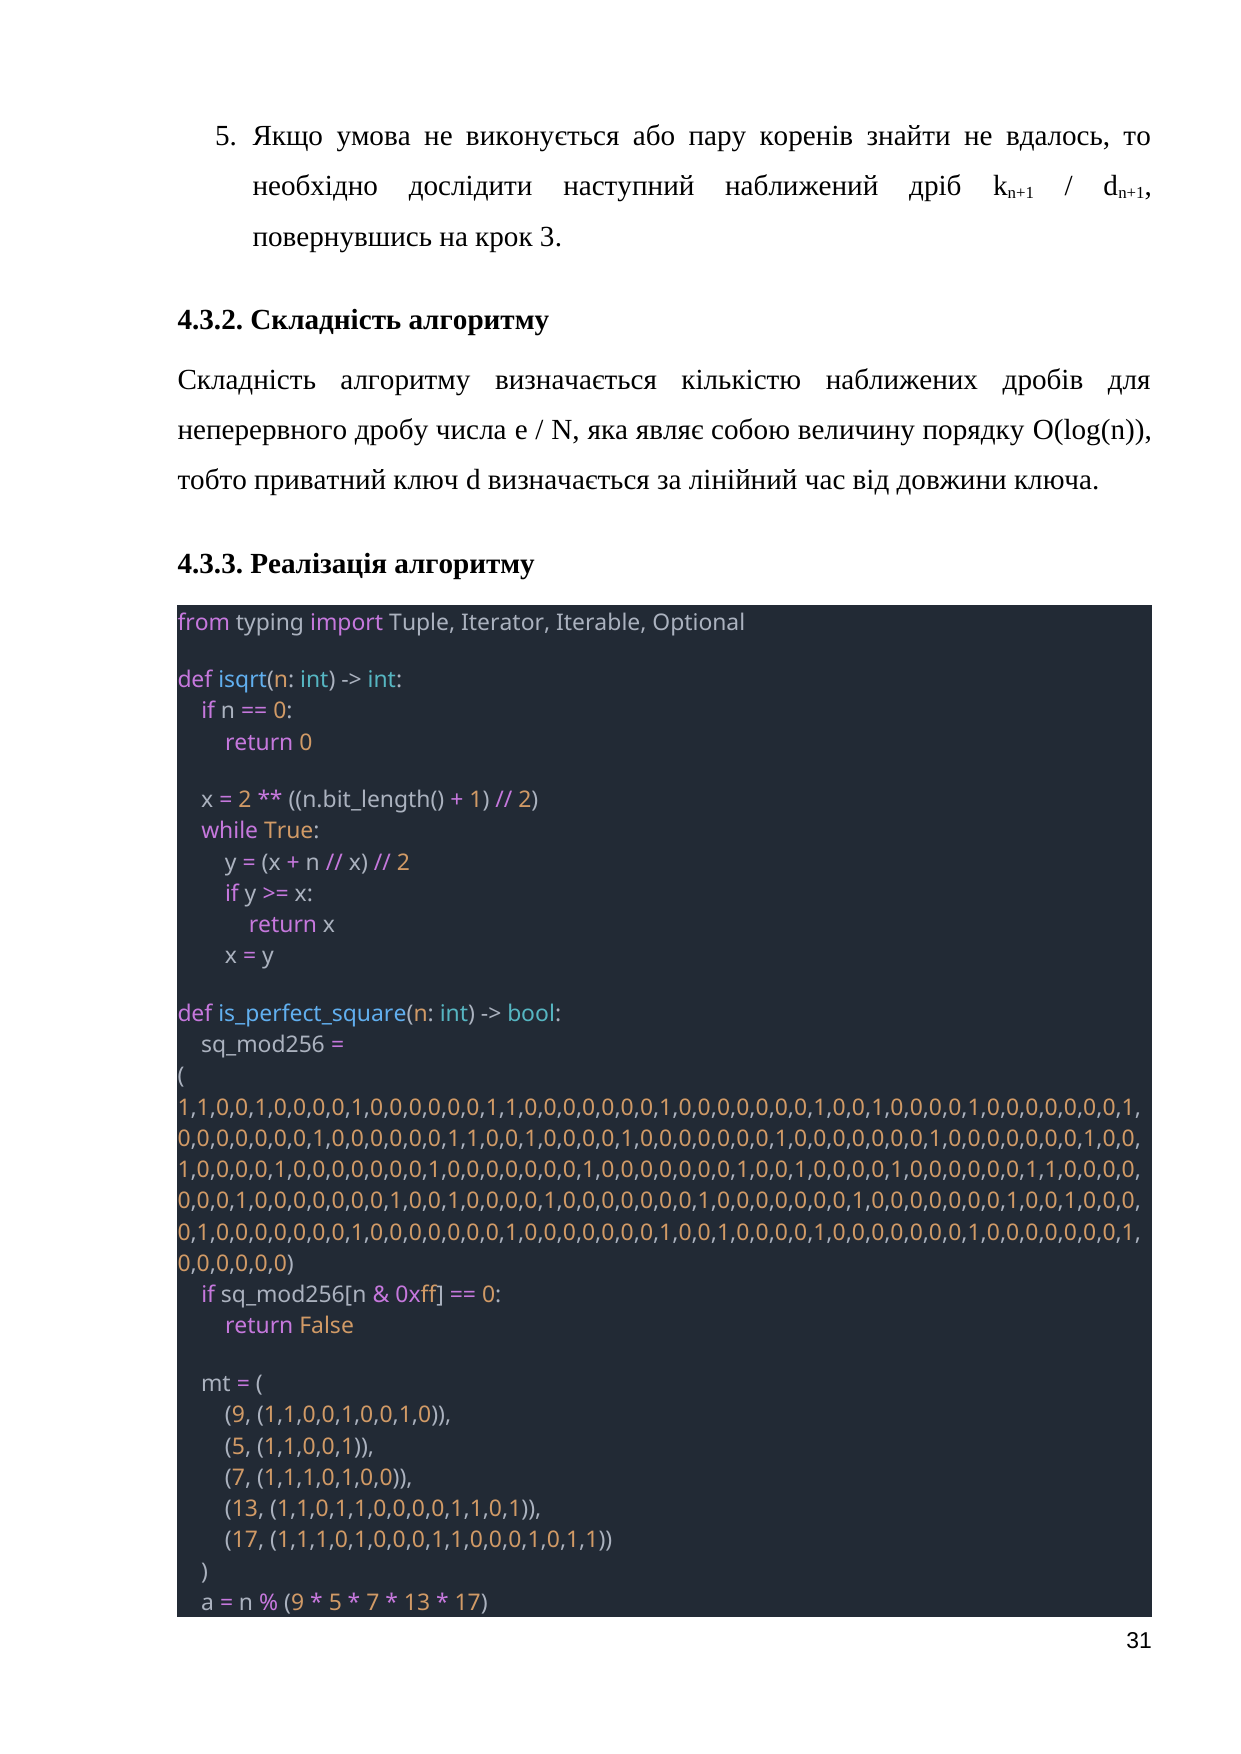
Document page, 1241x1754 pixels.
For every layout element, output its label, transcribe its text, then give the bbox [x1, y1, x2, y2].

text if sq_mod256[n & 0xff] == 0: [177, 1278, 1152, 1309]
text x = y [177, 939, 1152, 971]
text if y >= x: [177, 877, 1152, 908]
text return False [177, 1309, 1152, 1341]
text (9, (1,1,0,0,1,0,0,1,0)), [177, 1398, 1152, 1429]
text def is_perfect_square(n: int) -> bool: [177, 997, 1152, 1028]
text def isqrt(n: int) -> int: [177, 663, 1152, 694]
text ) [177, 1554, 1152, 1586]
subtitle 4.3.2. Складність алгоритму [177, 302, 1152, 336]
text return x [177, 908, 1152, 939]
text y = (x + n // x) // 2 [177, 846, 1152, 877]
text Складність алгоритму визначається кількістю наближених дробів для неперервного дробу числа e / N, яка являє собою величину порядку O(log(n)), тобто приватний ключ d визначається за лінійний час від довжини ключа. [177, 362, 1152, 496]
text (13, (1,1,0,1,1,0,0,0,0,1,1,0,1)), [177, 1492, 1152, 1523]
text while True: [177, 814, 1152, 846]
text return 0 [177, 726, 1152, 757]
text (5, (1,1,0,0,1)), [177, 1429, 1152, 1461]
subtitle 4.3.3. Реалізація алгоритму [177, 546, 1152, 579]
text from typing import Tuple, Iterator, Iterable, Optional [177, 605, 1152, 637]
text (17, (1,1,1,0,1,0,0,0,1,1,0,0,0,1,0,1,1)) [177, 1523, 1152, 1554]
text x = 2 ** ((n.bit_length() + 1) // 2) [177, 783, 1152, 814]
text (7, (1,1,1,0,1,0,0)), [177, 1461, 1152, 1492]
text mt = ( [177, 1367, 1152, 1398]
text if n == 0: [177, 694, 1152, 726]
text sq_mod256 = (1,1,0,0,1,0,0,0,0,1,0,0,0,0,0,0,1,1,0,0,0,0,0,0,0,1,0,0,0,0,0,0,0,1,0,0,1,0,0,0,0,1,0,0,0,0,0,0,0,1,0,0,0,0,0,0,0,1,0,0,0,0,0,0,1,1,0,0,1,0,0,0,0,1,0,0,0,0,0,0,0,1,0,0,0,0,0,0,0,1,0,0,0,0,0,0,0,1,0,0,1,0,0,0,0,1,0,0,0,0,0,0,0,1,0,0,0,0,0,0,0,1,0,0,0,0,0,0,0,1,0,0,1,0,0,0,0,1,0,0,0,0,0,0,1,1,0,0,0,0,0,0,0,1,0,0,0,0,0,0,0,1,0,0,1,0,0,0,0,1,0,0,0,0,0,0,0,1,0,0,0,0,0,0,0,1,0,0,0,0,0,0,0,1,0,0,1,0,0,0,0,1,0,0,0,0,0,0,0,1,0,0,0,0,0,0,0,1,0,0,0,0,0,0,0,1,0,0,1,0,0,0,0,1,0,0,0,0,0,0,0,1,0,0,0,0,0,0,0,1,0,0,0,0,0,0) [177, 1028, 1152, 1278]
list Якщо умова не виконується або пару коренів знайти не вдалось, то необхідно дослідити наступний наближений дріб kn+1 / dn+1, повернувшись на крок 3. [215, 118, 1152, 252]
text a = n % (9 * 5 * 7 * 13 * 17) [177, 1586, 1152, 1617]
